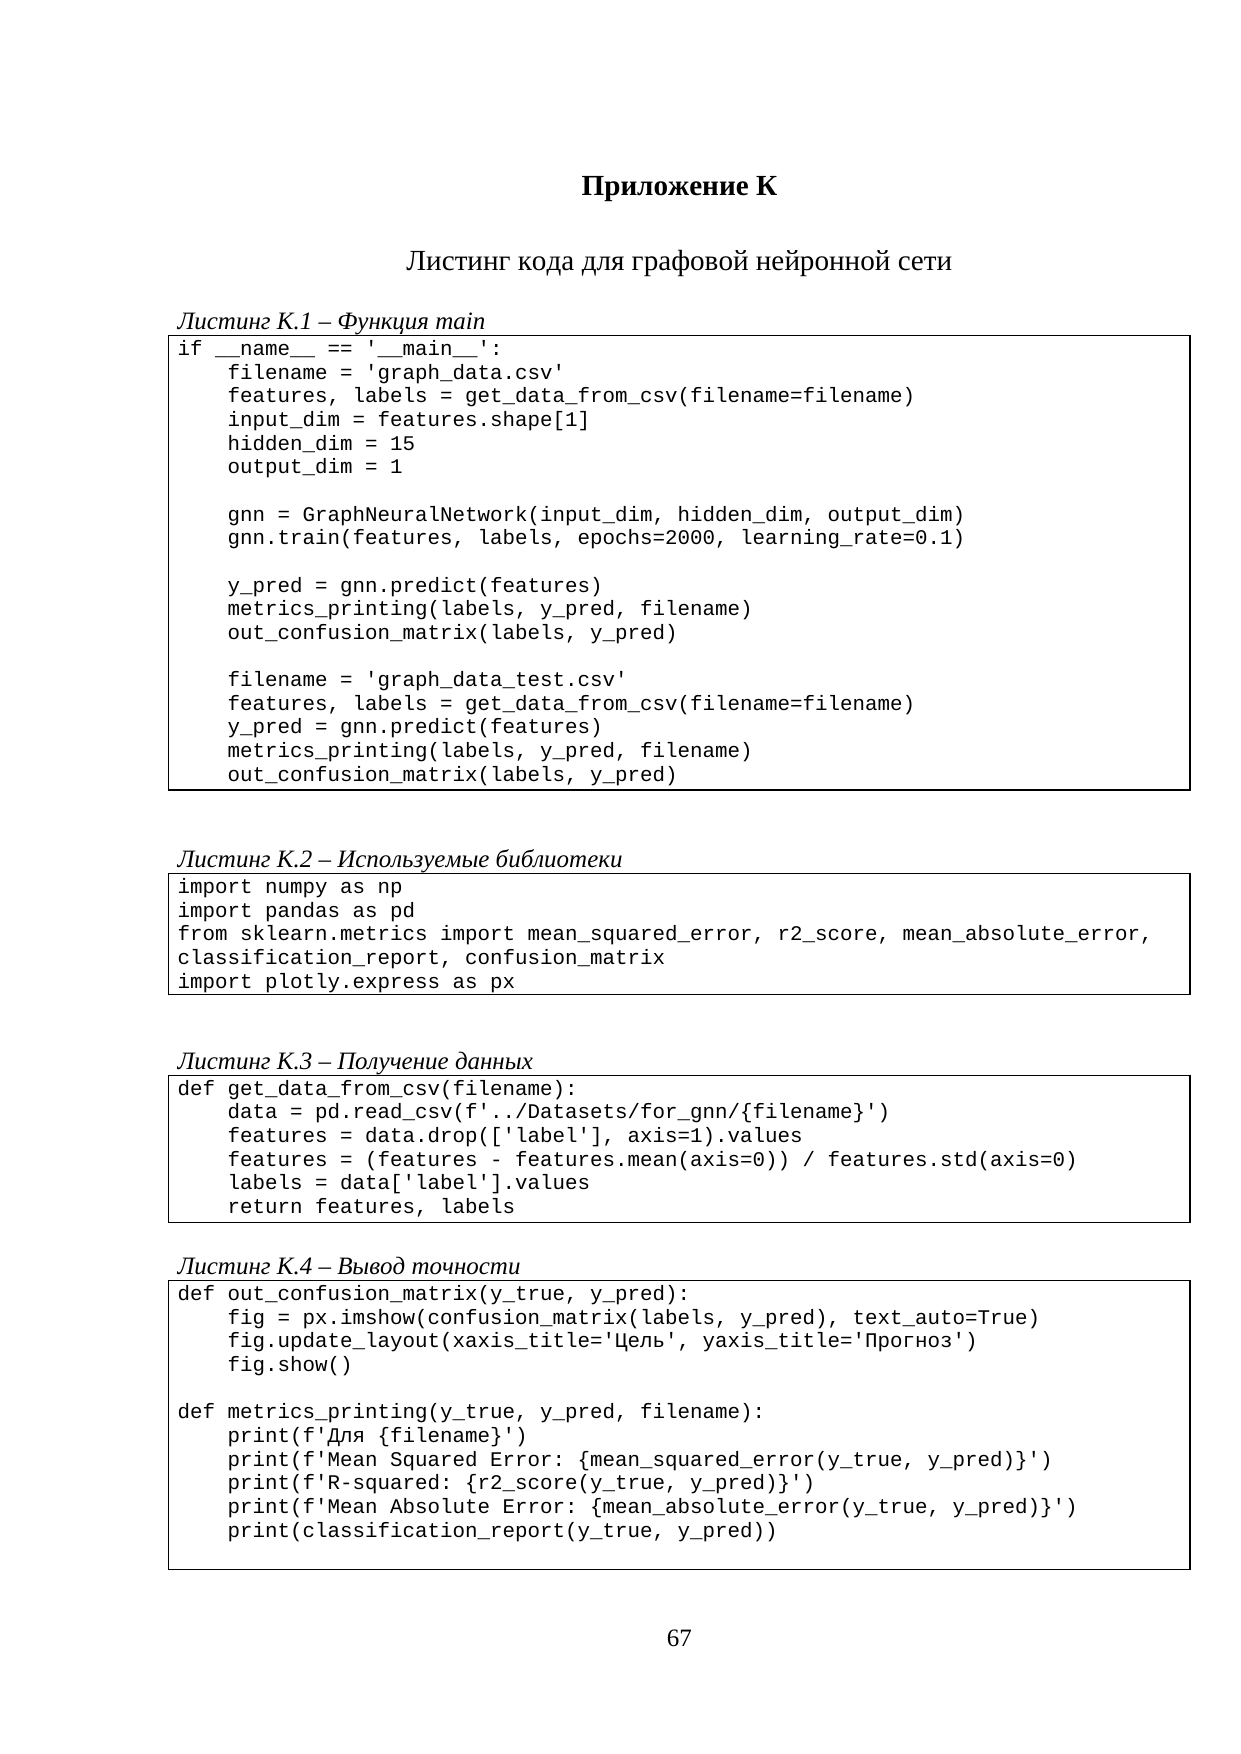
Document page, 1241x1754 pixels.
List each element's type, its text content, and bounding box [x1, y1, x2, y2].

text input_dim = features.shape[1] [177, 409, 1181, 433]
text print(f'Для {filename}') [177, 1425, 1181, 1449]
text import numpy as np [169, 874, 1189, 900]
text fig.update_layout(xaxis_title='Цель', yaxis_title='Прогноз') [177, 1331, 1181, 1354]
text features, labels = get_data_from_csv(filename=filename) [177, 693, 1181, 716]
text labels = data['label'].values [177, 1172, 1181, 1193]
text print(f'Mean Squared Error: {mean_squared_error(y_true, y_pred)}') [177, 1449, 1181, 1472]
text y_pred = gnn.predict(features) [177, 574, 1181, 598]
text fig.show() def metrics_printing(y_true, y_pred, filename): [177, 1354, 1181, 1425]
text Приложение К [177, 168, 1181, 202]
text Листинг К.2 – Используемые библиотеки [177, 844, 1181, 873]
text metrics_printing(labels, y_pred, filename) [177, 740, 1181, 761]
text if __name__ == '__main__': [169, 336, 1189, 362]
text fig = px.imshow(confusion_matrix(labels, y_pred), text_auto=True) [177, 1307, 1181, 1331]
text from sklearn.metrics import mean_squared_error, r2_score, mean_absolute_error, classification_report, confusion_matrix [177, 923, 1181, 968]
text Листинг К.3 – Получение данных [177, 1046, 1181, 1074]
text filename = 'graph_data_test.csv' [177, 669, 1181, 693]
text print(f'R-squared: {r2_score(y_true, y_pred)}') [177, 1472, 1181, 1496]
text print(classification_report(y_true, y_pred)) [169, 1517, 1189, 1569]
text y_pred = gnn.predict(features) [177, 716, 1181, 740]
text def get_data_from_csv(filename): [169, 1076, 1189, 1101]
text hidden_dim = 15 [177, 433, 1181, 456]
text import plotly.express as px [169, 968, 1189, 994]
text Листинг К.4 – Вывод точности [177, 1251, 1181, 1280]
text Листинг К.1 – Функция main [177, 306, 1181, 335]
text Листинг кода для графовой нейронной сети [177, 243, 1181, 277]
text features, labels = get_data_from_csv(filename=filename) [177, 385, 1181, 409]
text out_confusion_matrix(labels, y_pred) [177, 622, 1181, 646]
text gnn = GraphNeuralNetwork(input_dim, hidden_dim, output_dim) [177, 504, 1181, 527]
text metrics_printing(labels, y_pred, filename) [177, 598, 1181, 622]
text return features, labels [169, 1193, 1189, 1222]
text import pandas as pd [177, 900, 1181, 923]
text def out_confusion_matrix(y_true, y_pred): [169, 1281, 1189, 1307]
text output_dim = 1 [177, 456, 1181, 480]
text gnn.train(features, labels, epochs=2000, learning_rate=0.1) [177, 527, 1181, 551]
text features = (features - features.mean(axis=0)) / features.std(axis=0) [177, 1148, 1181, 1172]
text features = data.drop(['label'], axis=1).values [177, 1125, 1181, 1148]
text filename = 'graph_data.csv' [177, 362, 1181, 385]
text print(f'Mean Absolute Error: {mean_absolute_error(y_true, y_pred)}') [177, 1496, 1181, 1517]
text out_confusion_matrix(labels, y_pred) [169, 761, 1189, 789]
text data = pd.read_csv(f'../Datasets/for_gnn/{filename}') [177, 1101, 1181, 1125]
